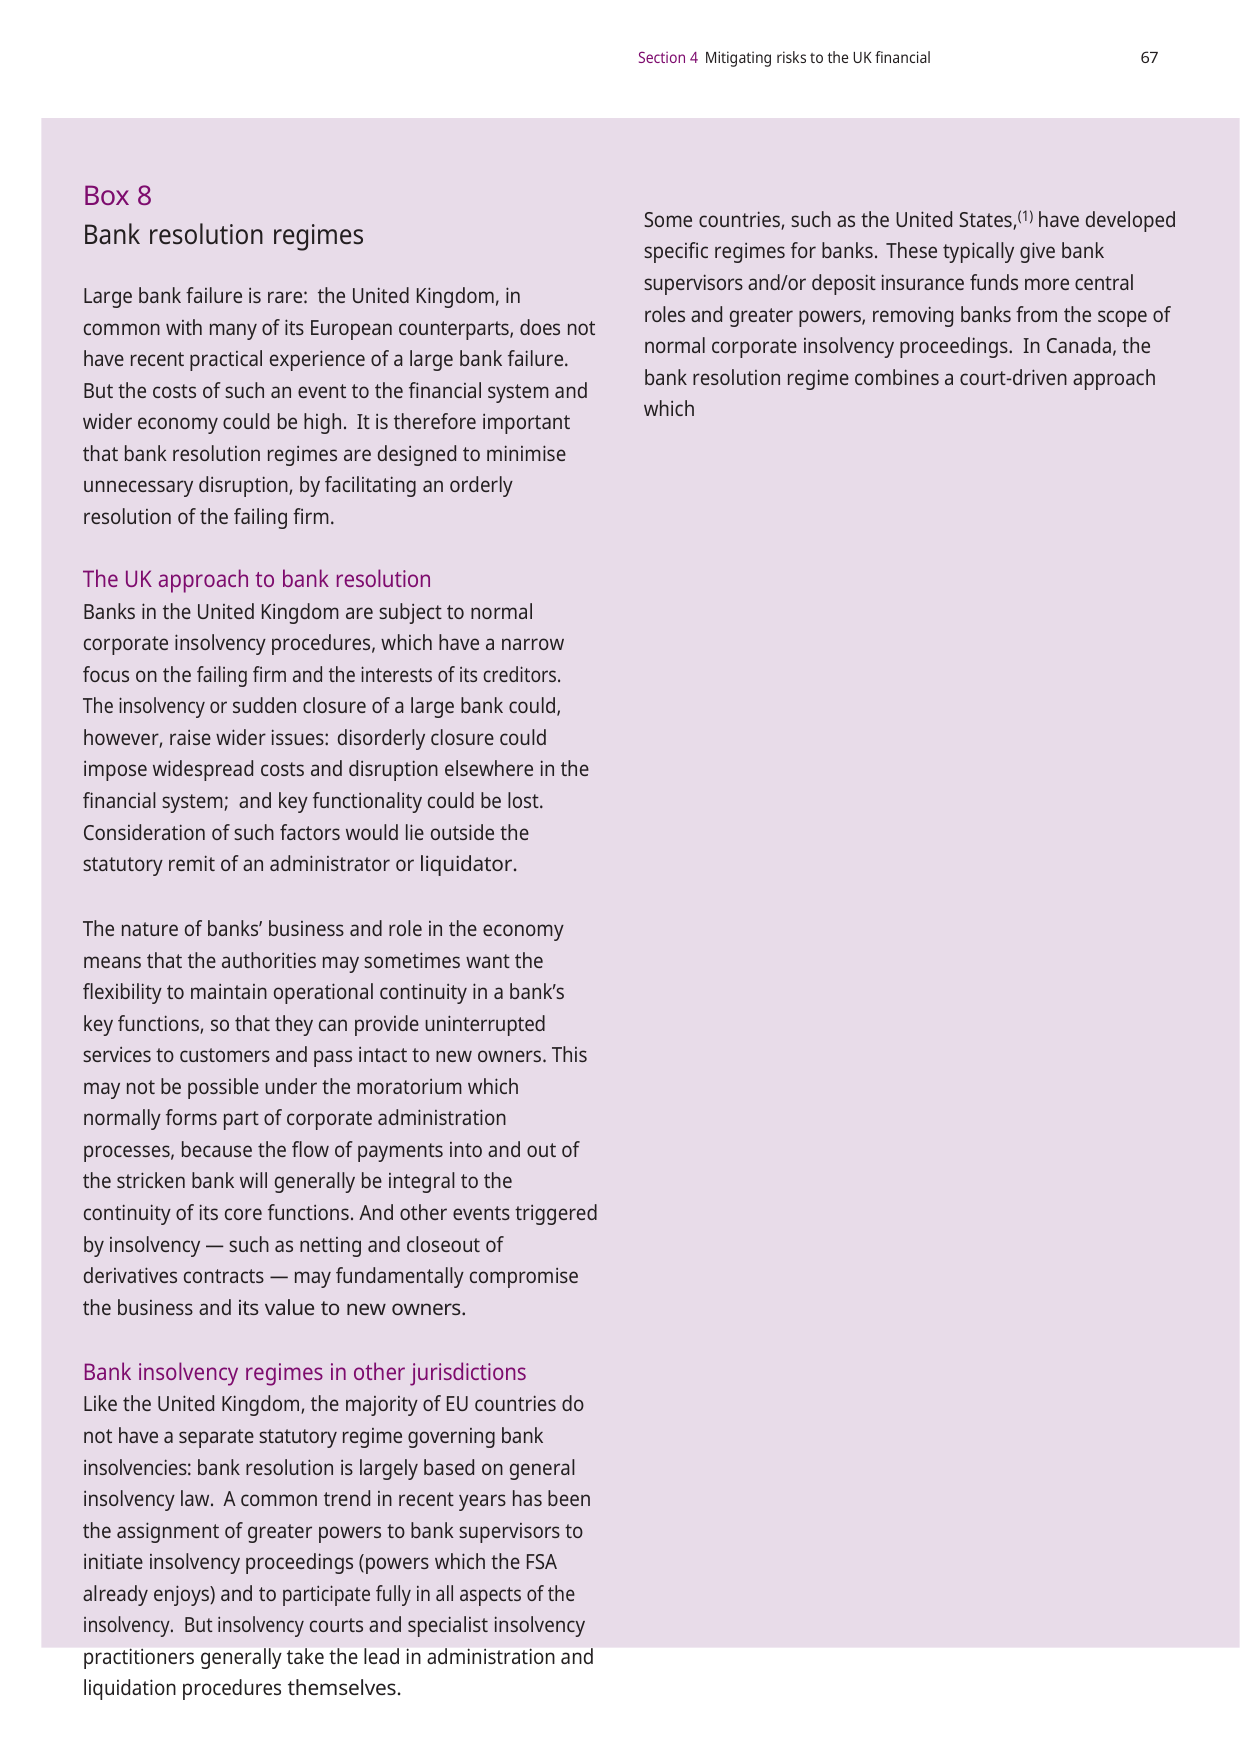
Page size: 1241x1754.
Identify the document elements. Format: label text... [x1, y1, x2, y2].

subtitle Bank insolvency regimes in other jurisdictions [83, 1356, 601, 1387]
text Like the United Kingdom, the majority of EU countries do not have a separate statutory regime governing bank insolvencies: bank resolution is largely based on general insolvency law. A common trend in recent years has been the assignment of greater powers to bank supervisors to initiate insolvency proceedings (powers which the FSA already enjoys) and to participate fully in all aspects of the insolvency. But insolvency courts and specialist insolvency practitioners generally take the lead in administration and liquidation procedures themselves. [83, 1389, 601, 1702]
text Large bank failure is rare: the United Kingdom, in common with many of its European counterparts, does not have recent practical experience of a large bank failure. But the costs of such an event to the financial system and wider economy could be high. It is therefore important that bank resolution regimes are designed to minimise unnecessary disruption, by facilitating an orderly resolution of the failing firm. [83, 281, 601, 531]
text Bank resolution regimes [83, 216, 601, 253]
text Some countries, such as the United States,(1) have developed specific regimes for banks. These typically give bank supervisors and/or deposit insurance funds more central roles and greater powers, removing banks from the scope of normal corporate insolvency proceedings. In Canada, the bank resolution regime combines a court-driven approach which [643, 205, 1181, 423]
text The nature of banks’ business and role in the economy means that the authorities may sometimes want the flexibility to maintain operational continuity in a bank’s key functions, so that they can provide uninterrupted services to customers and pass intact to new owners. This may not be possible under the moratorium which normally forms part of corporate administration processes, because the flow of payments into and out of the stricken bank will generally be integral to the continuity of its core functions. And other events triggered by insolvency — such as netting and closeout of derivatives contracts — may fundamentally compromise the business and its value to new owners. [83, 914, 599, 1321]
subtitle The UK approach to bank resolution [83, 563, 601, 594]
subtitle Box 8 [83, 177, 601, 213]
text Banks in the United Kingdom are subject to normal corporate insolvency procedures, which have a narrow focus on the failing firm and the interests of its creditors. The insolvency or sudden closure of a large bank could, however, raise wider issues: disorderly closure could impose widespread costs and disruption elsewhere in the financial system; and key functionality could be lost. Consideration of such factors would lie outside the statutory remit of an administrator or liquidator. [83, 597, 601, 878]
